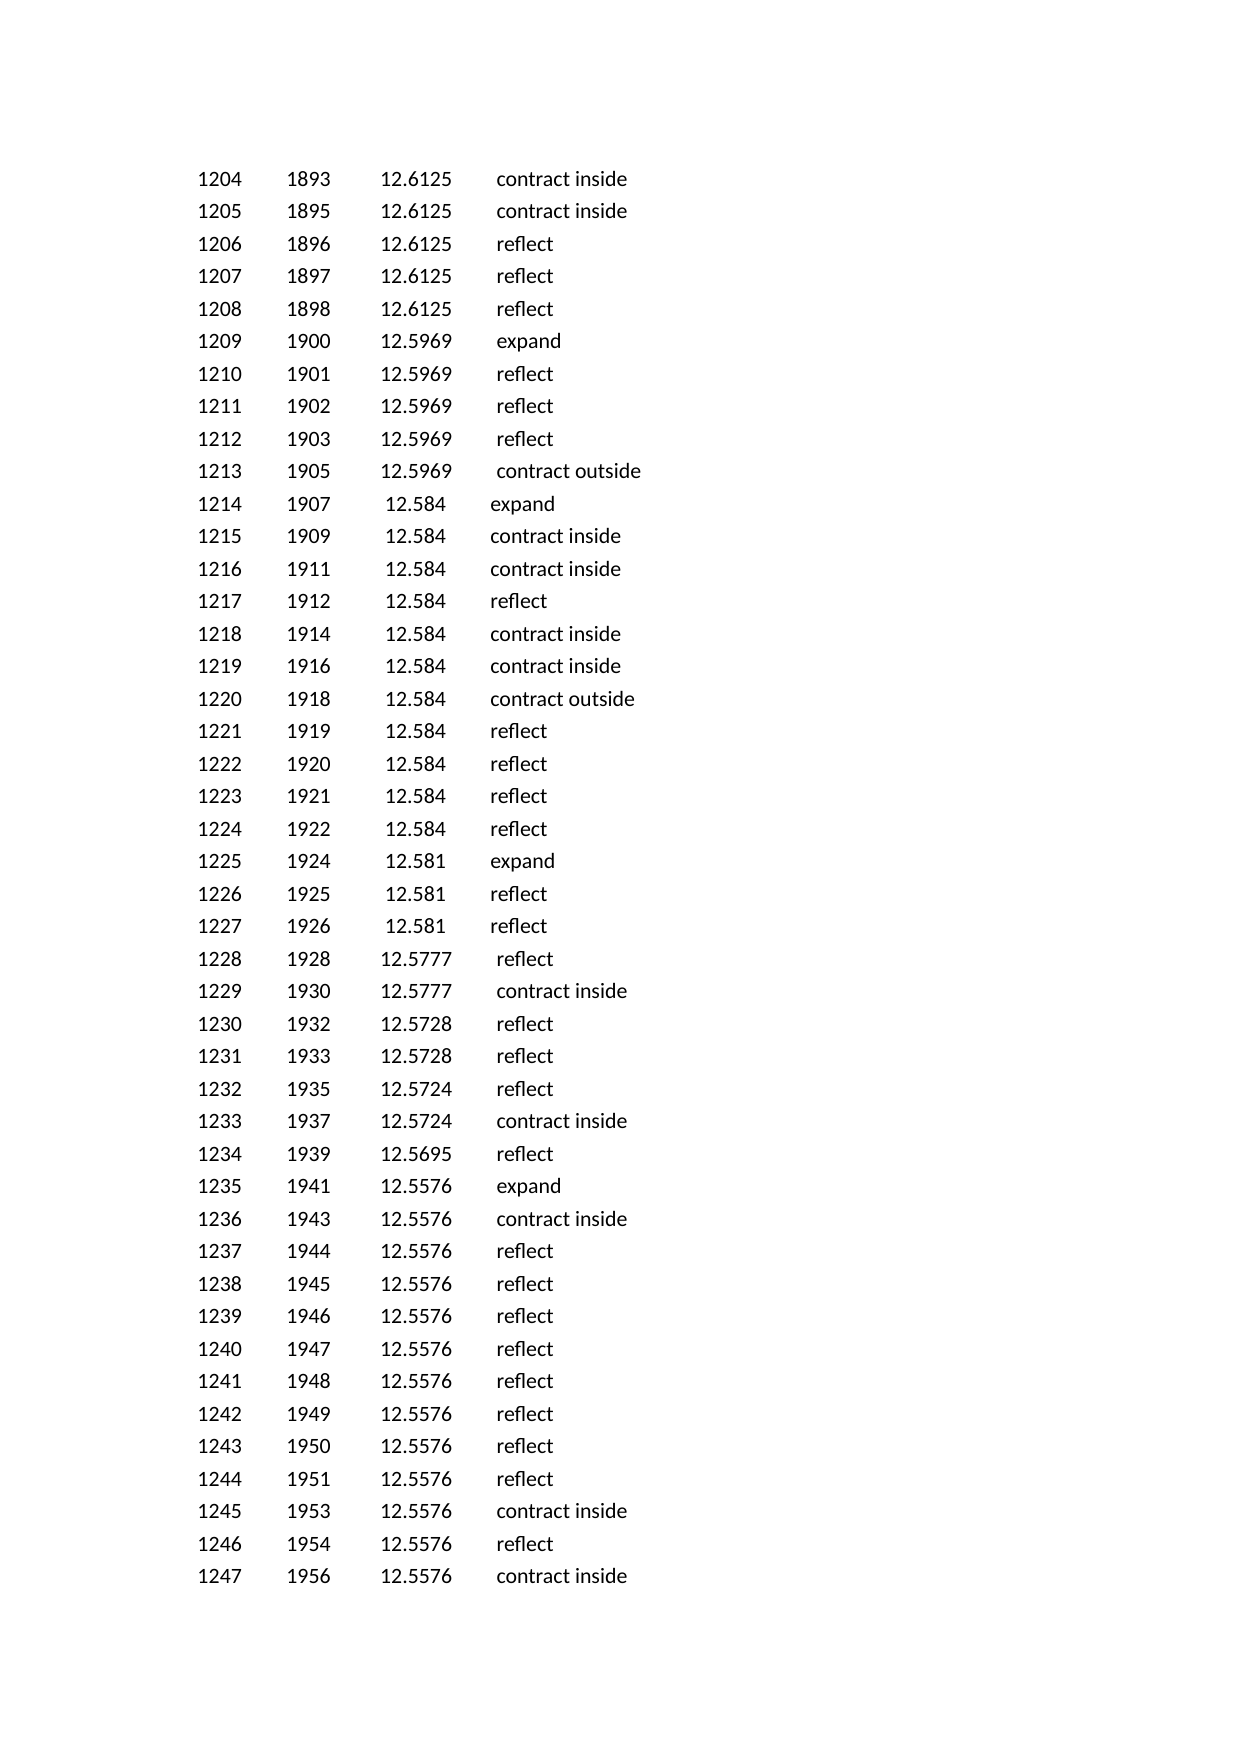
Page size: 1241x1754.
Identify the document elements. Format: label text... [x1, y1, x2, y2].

text 1222 1920 12.584 reflect [187, 747, 1053, 779]
text 1245 1953 12.5576 contract inside [187, 1494, 1053, 1527]
text 1218 1914 12.584 contract inside [187, 617, 1053, 649]
text 1234 1939 12.5695 reflect [187, 1137, 1053, 1169]
text 1230 1932 12.5728 reflect [187, 1007, 1053, 1039]
text 1237 1944 12.5576 reflect [187, 1234, 1053, 1267]
text 1242 1949 12.5576 reflect [187, 1397, 1053, 1429]
text 1212 1903 12.5969 reflect [187, 422, 1053, 454]
text 1238 1945 12.5576 reflect [187, 1267, 1053, 1299]
text 1232 1935 12.5724 reflect [187, 1072, 1053, 1104]
text 1213 1905 12.5969 contract outside [187, 454, 1053, 487]
text 1217 1912 12.584 reflect [187, 584, 1053, 617]
text 1204 1893 12.6125 contract inside [187, 162, 1053, 194]
text 1207 1897 12.6125 reflect [187, 259, 1053, 292]
text 1208 1898 12.6125 reflect [187, 292, 1053, 324]
text 1228 1928 12.5777 reflect [187, 942, 1053, 974]
text 1224 1922 12.584 reflect [187, 812, 1053, 844]
text 1220 1918 12.584 contract outside [187, 682, 1053, 714]
text 1239 1946 12.5576 reflect [187, 1299, 1053, 1332]
text 1209 1900 12.5969 expand [187, 324, 1053, 357]
text 1214 1907 12.584 expand [187, 487, 1053, 519]
text 1235 1941 12.5576 expand [187, 1169, 1053, 1202]
text 1233 1937 12.5724 contract inside [187, 1104, 1053, 1137]
text 1219 1916 12.584 contract inside [187, 649, 1053, 682]
text 1231 1933 12.5728 reflect [187, 1039, 1053, 1072]
text 1206 1896 12.6125 reflect [187, 227, 1053, 259]
text 1216 1911 12.584 contract inside [187, 552, 1053, 584]
text 1210 1901 12.5969 reflect [187, 357, 1053, 389]
text 1241 1948 12.5576 reflect [187, 1364, 1053, 1397]
text 1246 1954 12.5576 reflect [187, 1527, 1053, 1559]
text 1221 1919 12.584 reflect [187, 714, 1053, 747]
text 1247 1956 12.5576 contract inside [187, 1559, 1053, 1592]
text 1227 1926 12.581 reflect [187, 909, 1053, 942]
text 1226 1925 12.581 reflect [187, 877, 1053, 909]
text 1240 1947 12.5576 reflect [187, 1332, 1053, 1364]
text 1205 1895 12.6125 contract inside [187, 194, 1053, 227]
text 1244 1951 12.5576 reflect [187, 1462, 1053, 1494]
text 1215 1909 12.584 contract inside [187, 519, 1053, 552]
text 1243 1950 12.5576 reflect [187, 1429, 1053, 1462]
text 1211 1902 12.5969 reflect [187, 389, 1053, 422]
text 1229 1930 12.5777 contract inside [187, 974, 1053, 1007]
text 1236 1943 12.5576 contract inside [187, 1202, 1053, 1234]
text 1225 1924 12.581 expand [187, 844, 1053, 877]
text 1223 1921 12.584 reflect [187, 779, 1053, 812]
